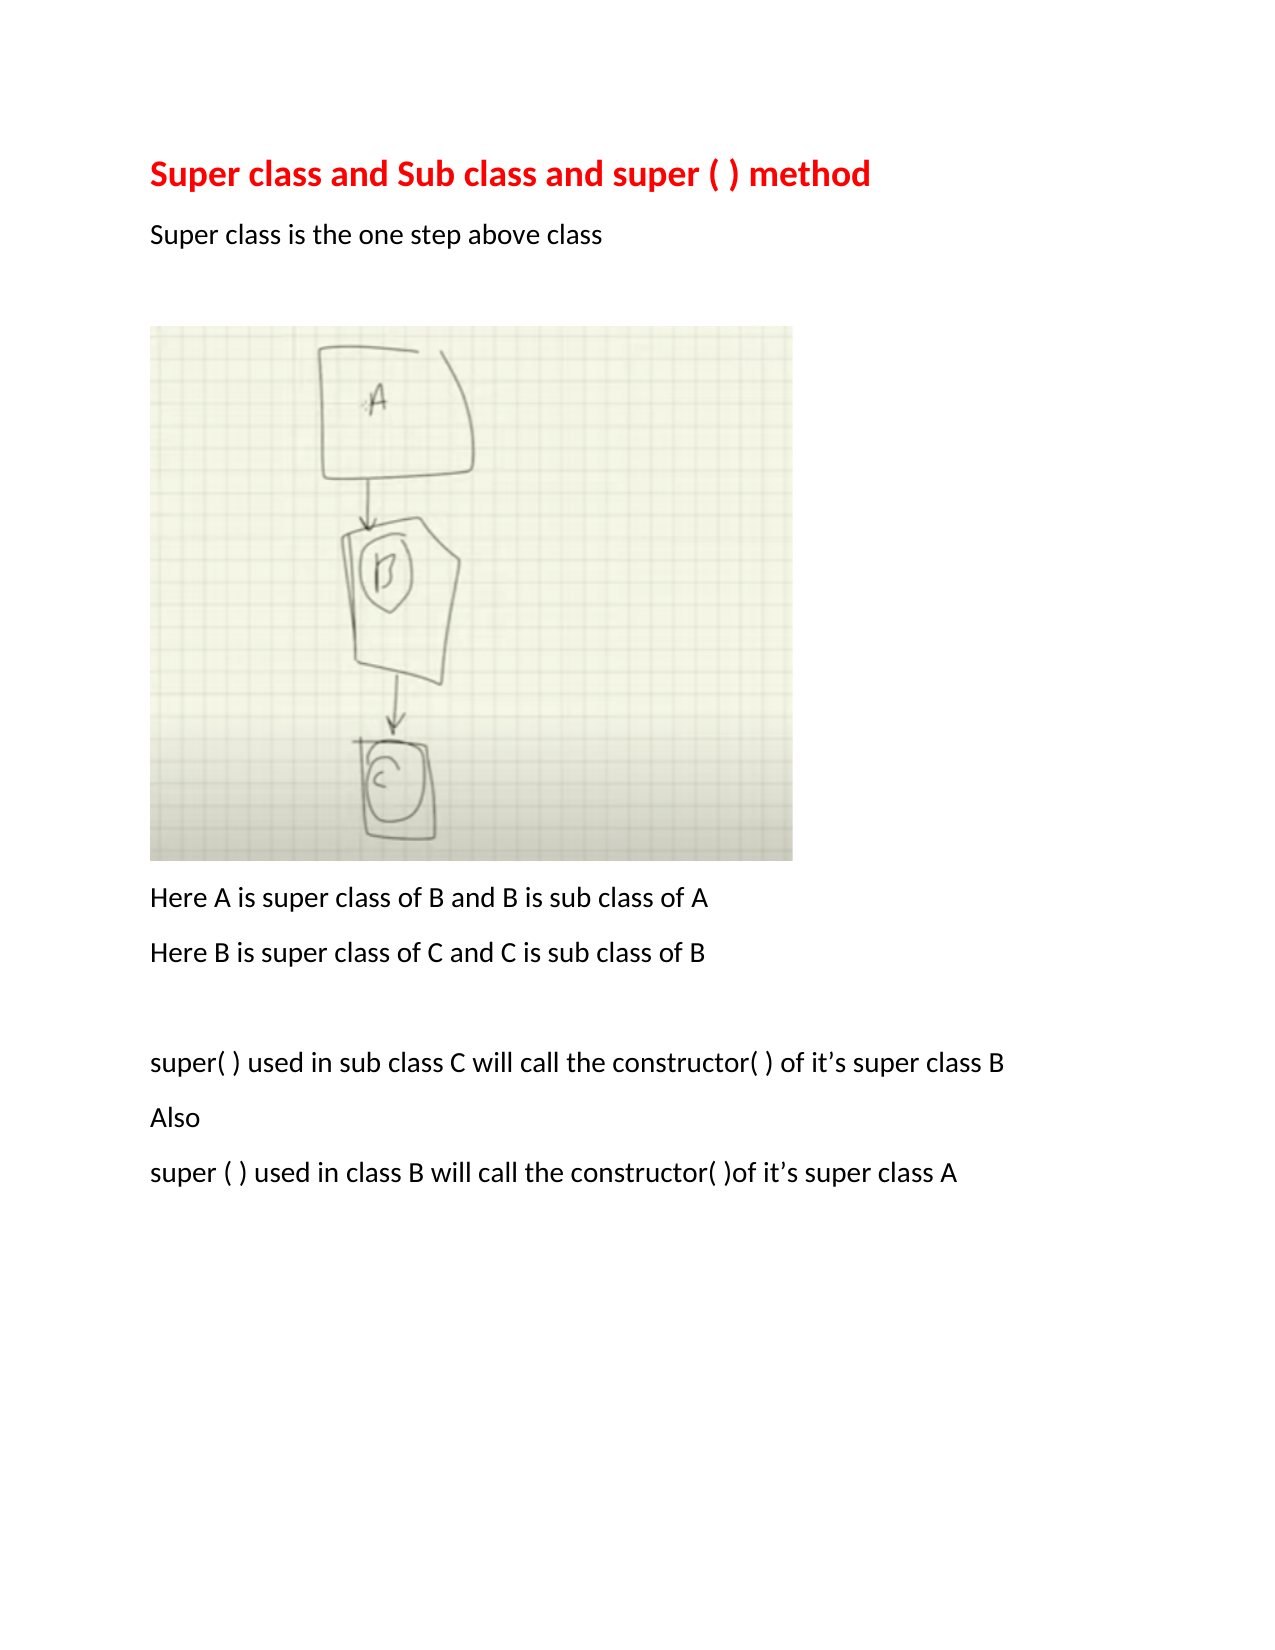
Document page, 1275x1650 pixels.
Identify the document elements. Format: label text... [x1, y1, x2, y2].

text super ( ) used in class B will call the constructor( )of it’s super class A [150, 1154, 1125, 1190]
text Here A is super class of B and B is sub class of A [150, 879, 1125, 914]
picture [150, 326, 793, 861]
text Super class and Sub class and super ( ) method [150, 150, 1125, 196]
text super( ) used in sub class C will call the constructor( ) of it’s super class B [150, 1044, 1125, 1080]
text Also [150, 1099, 1125, 1135]
text Super class is the one step above class [150, 216, 1125, 252]
text Here B is super class of C and C is sub class of B [150, 934, 1125, 970]
